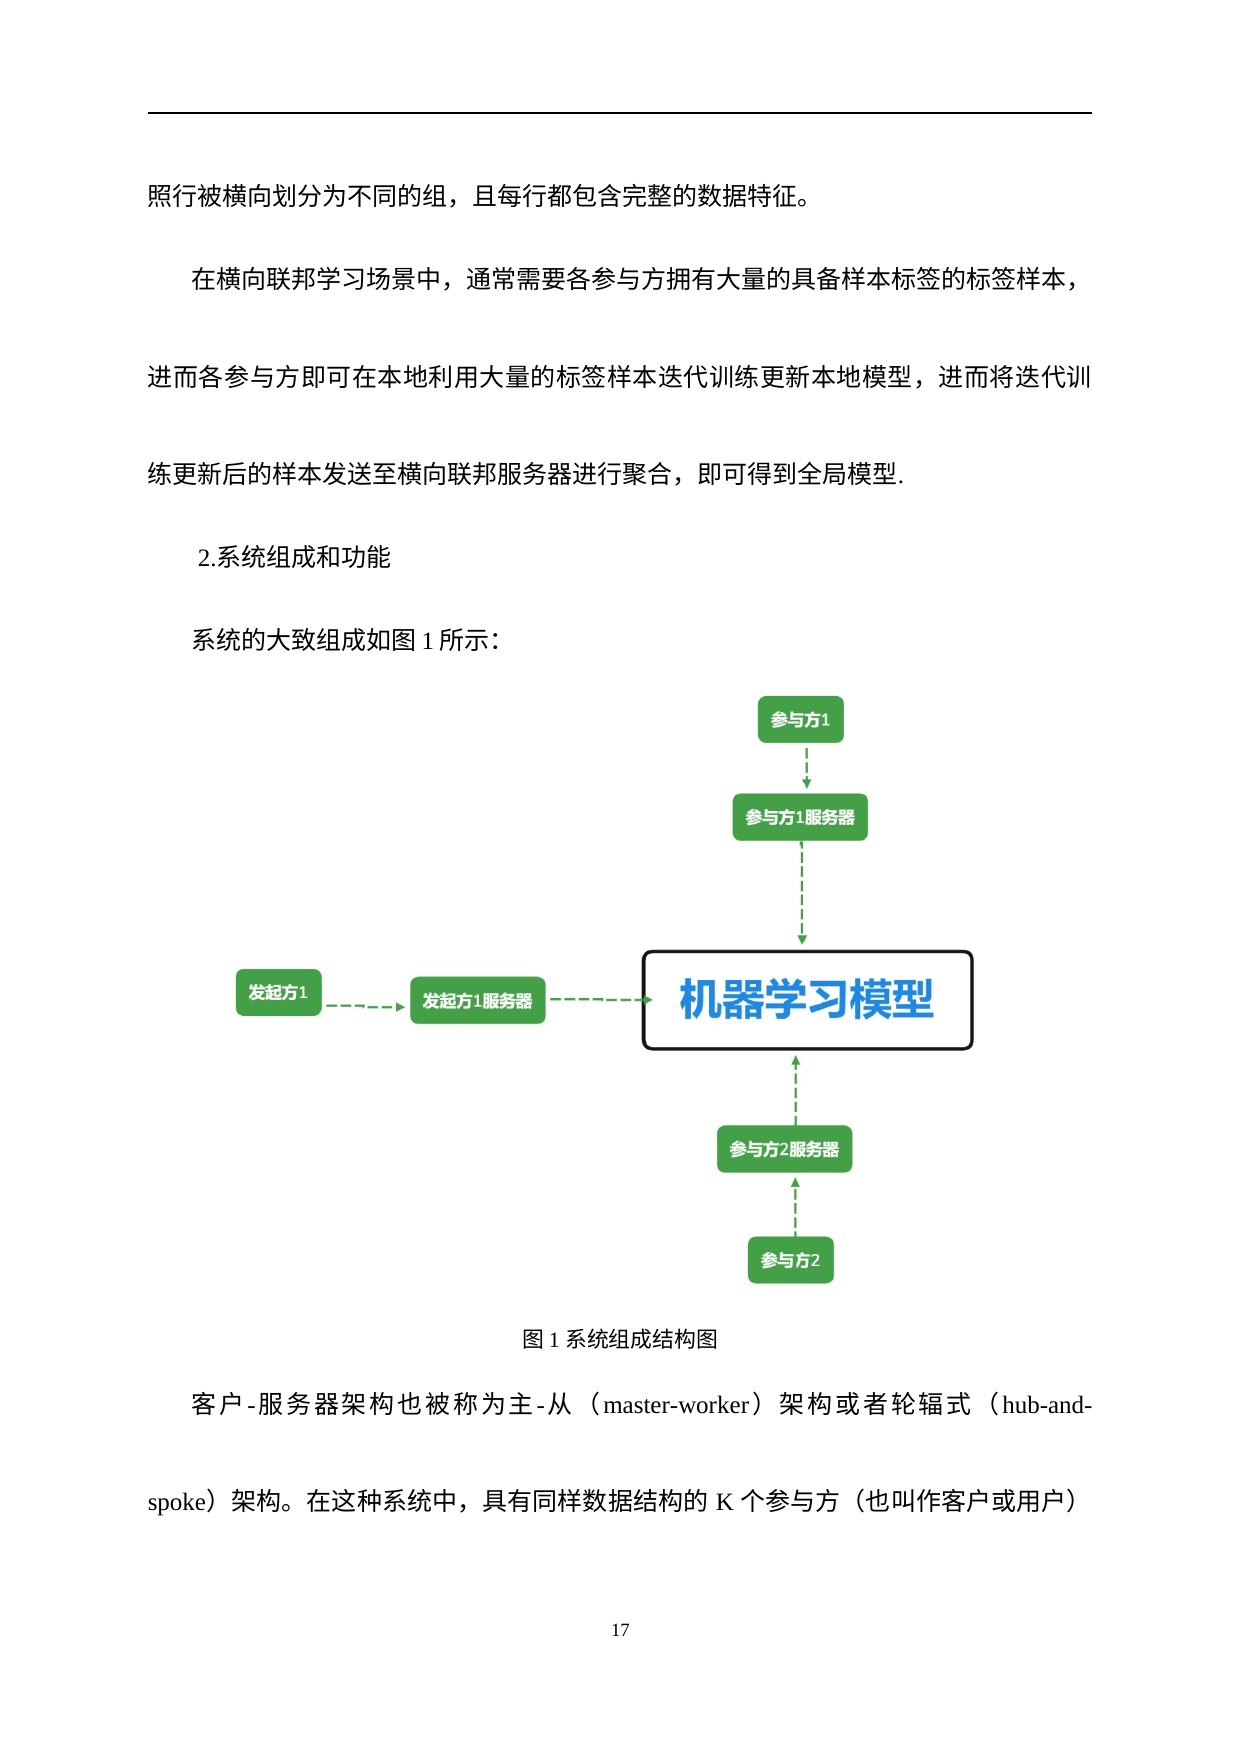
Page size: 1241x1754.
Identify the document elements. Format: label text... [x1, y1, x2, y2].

text 系统的大致组成如图1所示： [148, 606, 1092, 671]
text 图1 系统组成结构图 [148, 1321, 1092, 1354]
text 2.系统组成和功能 [148, 523, 1092, 588]
picture [219, 689, 1022, 1304]
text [148, 1370, 1092, 1532]
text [148, 162, 1092, 227]
text 在横向联邦学习场景中，通常需要各参与方拥有大量的具备样本标签的标签样本，进而各参与方即可在本地利用大量的标签样本迭代训练更新本地模型，进而将迭代训练更新后的样本发送至横向联邦服务器进行聚合，即可得到全局模型. [148, 245, 1092, 505]
